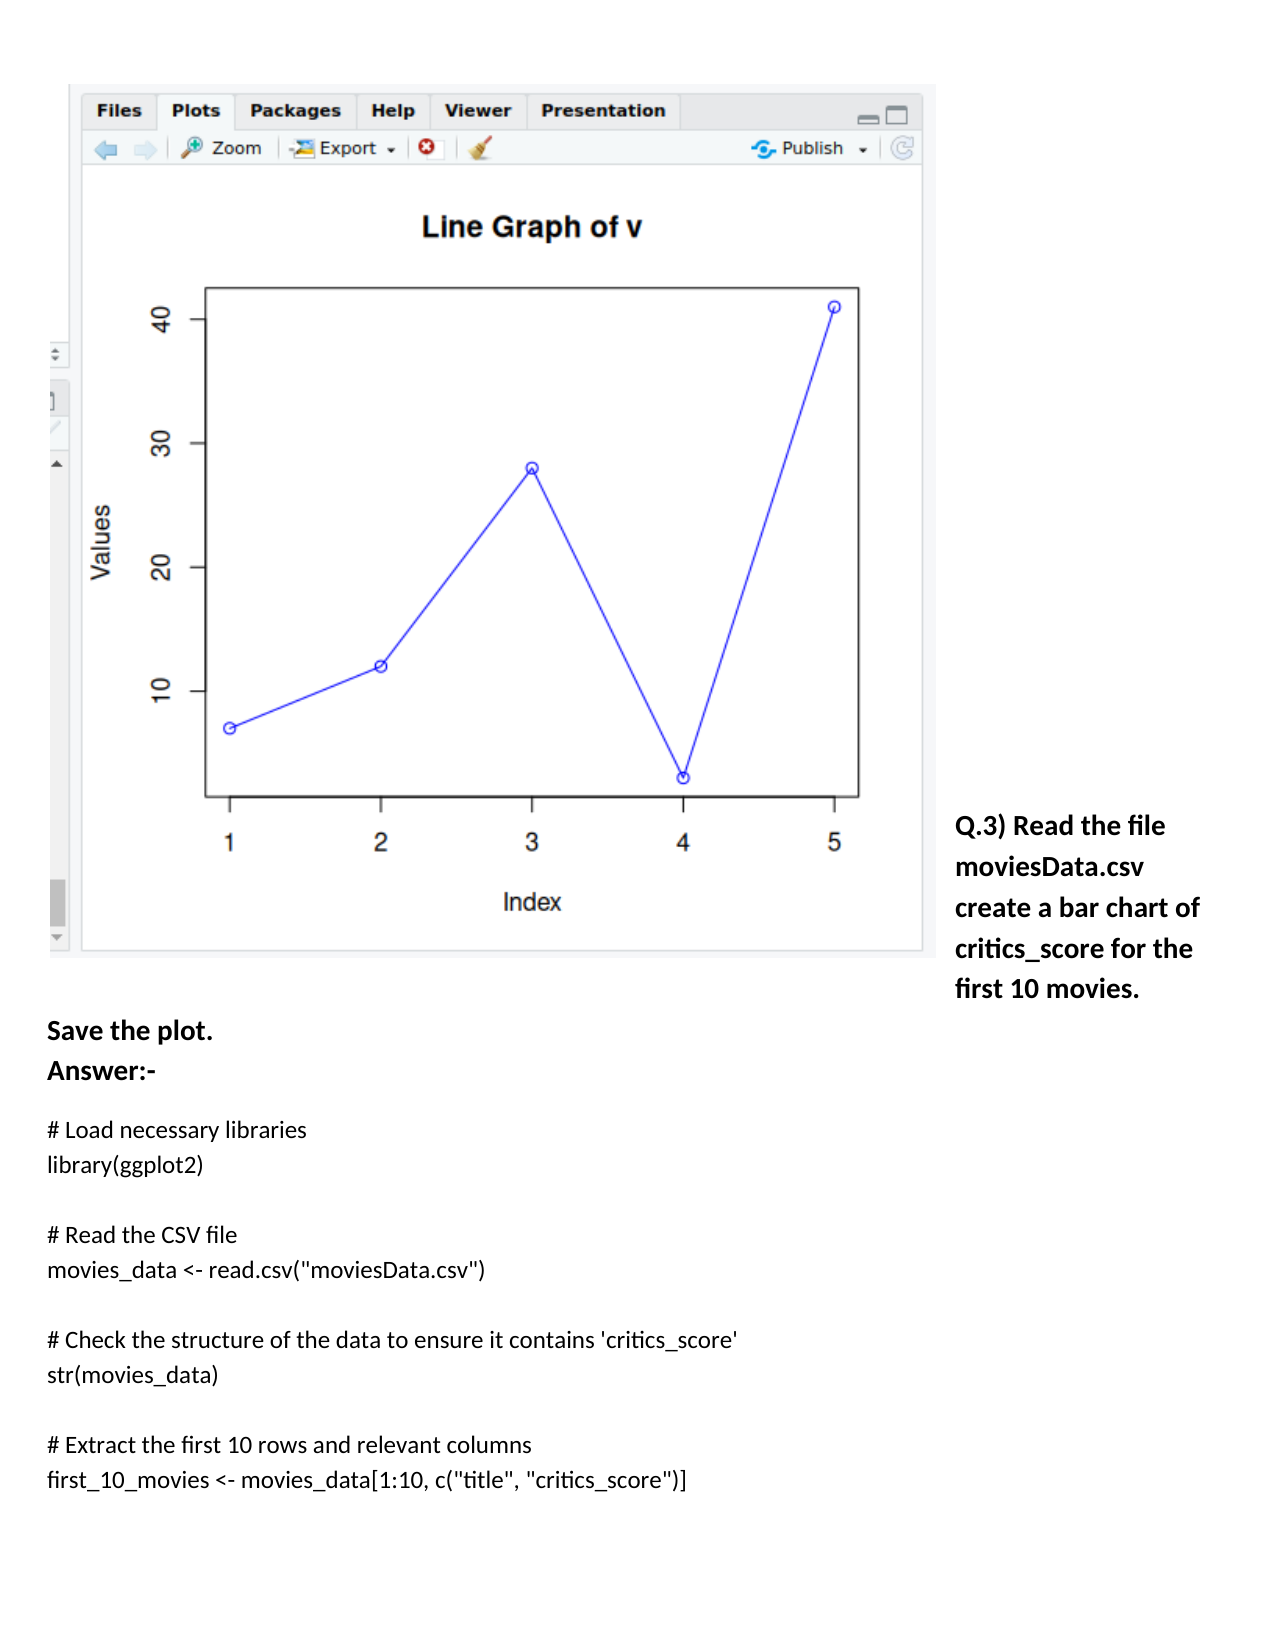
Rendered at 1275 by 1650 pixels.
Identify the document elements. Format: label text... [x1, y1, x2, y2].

text str(movies_data) [47, 1359, 1209, 1390]
text # Read the CSV file [47, 1219, 1209, 1250]
text Save the plot. [47, 1012, 1209, 1047]
text Answer:- [47, 1052, 1209, 1088]
text first_10_movies <- movies_data[1:10, c("title", "critics_score")] [47, 1464, 1209, 1495]
text # Check the structure of the data to ensure it contains 'critics_score' [47, 1324, 1209, 1355]
picture [50, 84, 936, 958]
text # Extract the first 10 rows and relevant columns [47, 1429, 1209, 1460]
text library(ggplot2) [47, 1149, 1209, 1180]
text # Load necessary libraries [47, 1114, 1209, 1145]
text Q.3) Read the file moviesData.csv create a bar chart of critics_score for the first 10 movies. [47, 807, 1209, 1006]
text movies_data <- read.csv("moviesData.csv") [47, 1254, 1209, 1285]
